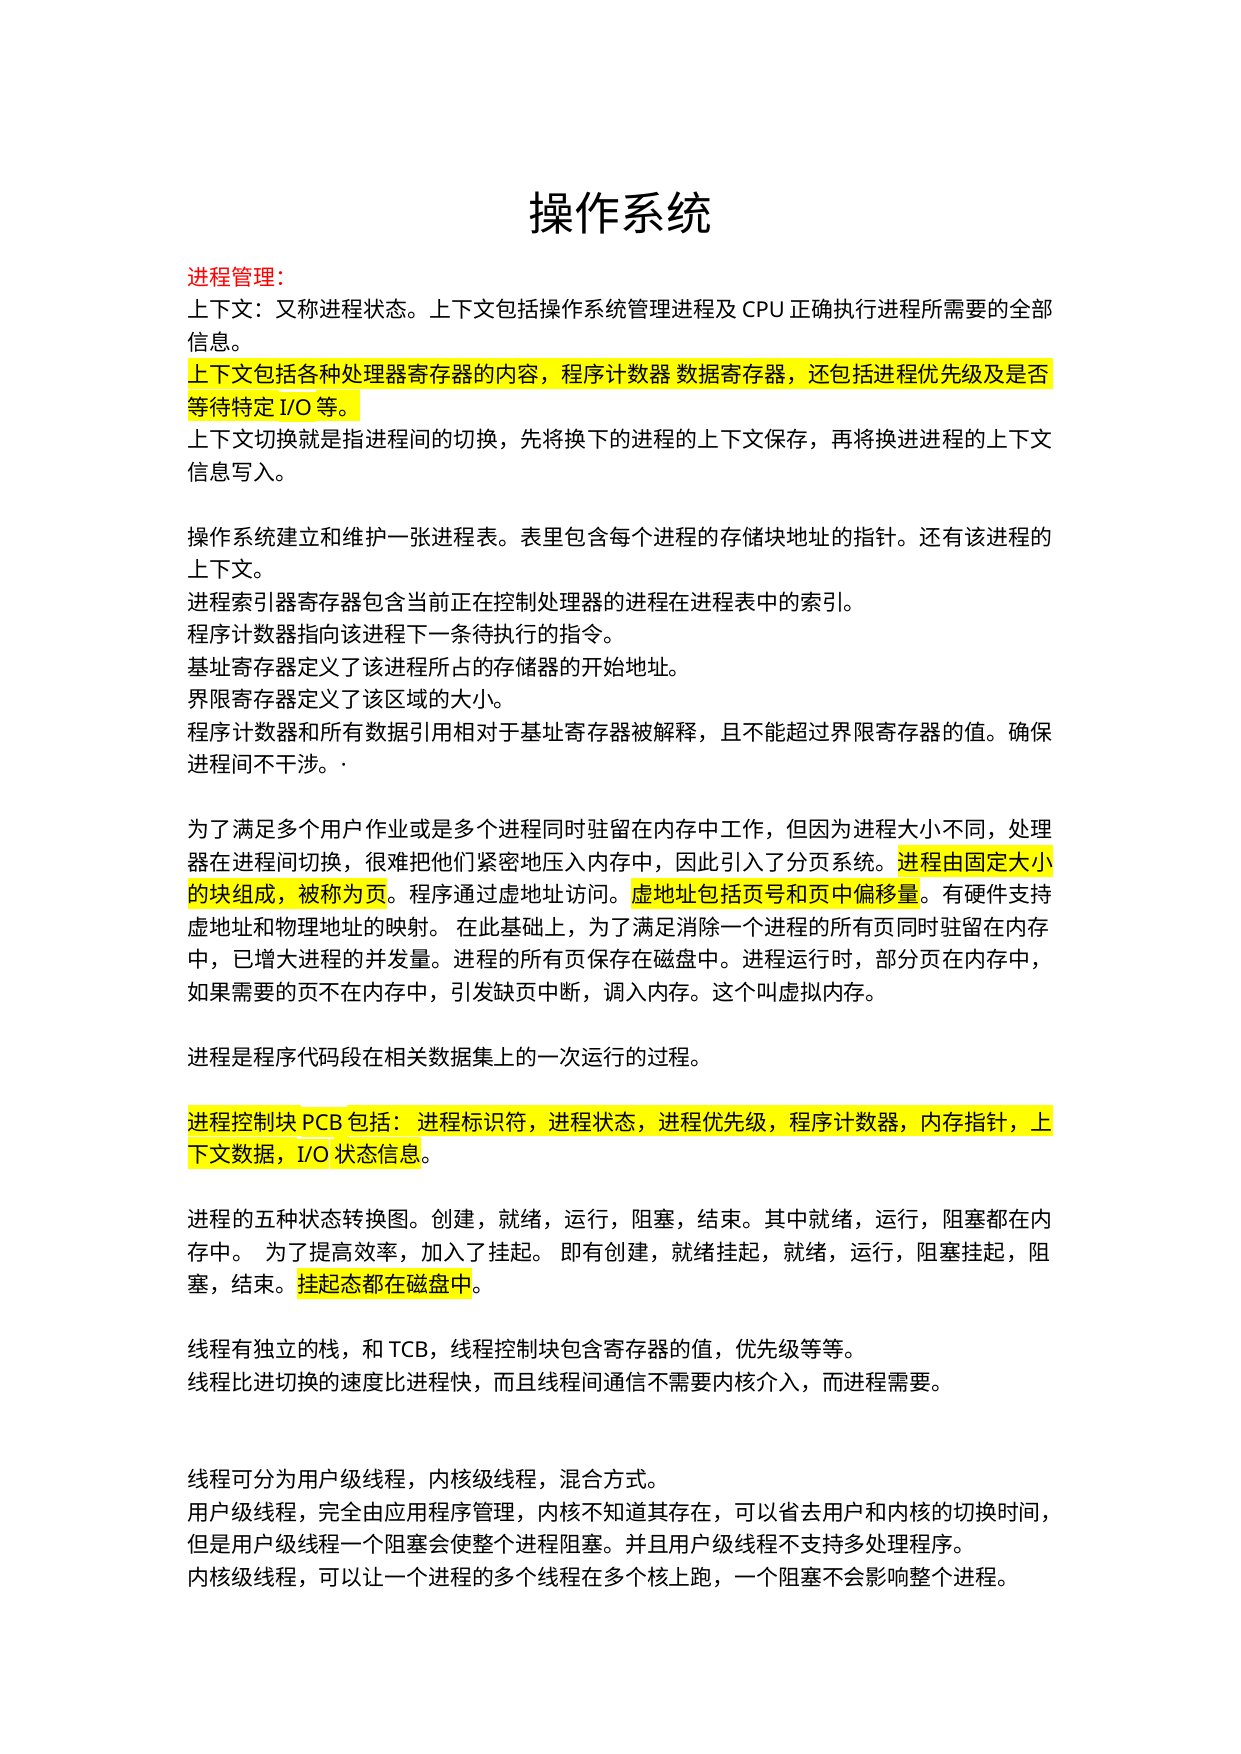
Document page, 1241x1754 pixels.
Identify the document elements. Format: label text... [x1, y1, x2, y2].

text 上下文：又称进程状态。上下文包括操作系统管理进程及CPU正确执行进程所需要的全部信息。 [187, 292, 1053, 357]
text 程序计数器指向该进程下一条待执行的指令。 [187, 617, 1053, 649]
text 线程比进切换的速度比进程快，而且线程间通信不需要内核介入，而进程需要。 [187, 1364, 1053, 1397]
text 为了满足多个用户作业或是多个进程同时驻留在内存中工作，但因为进程大小不同，处理器在进程间切换，很难把他们紧密地压入内存中，因此引入了分页系统。进程由固定大小的块组成，被称为页。程序通过虚地址访问。虚地址包括页号和页中偏移量。有硬件支持虚地址和物理地址的映射。 在此基础上，为了满足消除一个进程的所有页同时驻留在内存中，已增大进程的并发量。进程的所有页保存在磁盘中。进程运行时，部分页在内存中，如果需要的页不在内存中，引发缺页中断，调入内存。这个叫虚拟内存。 [187, 812, 1053, 1007]
text 进程的五种状态转换图。创建，就绪，运行，阻塞，结束。其中就绪，运行，阻塞都在内存中。 为了提高效率，加入了挂起。 即有创建，就绪挂起，就绪，运行，阻塞挂起，阻塞，结束。挂起态都在磁盘中。 [187, 1202, 1053, 1299]
text 用户级线程，完全由应用程序管理，内核不知道其存在，可以省去用户和内核的切换时间，但是用户级线程一个阻塞会使整个进程阻塞。并且用户级线程不支持多处理程序。 [187, 1494, 1053, 1559]
text 基址寄存器定义了该进程所占的存储器的开始地址。 [187, 649, 1053, 682]
text 程序计数器和所有数据引用相对于基址寄存器被解释，且不能超过界限寄存器的值。确保进程间不干涉。· [187, 714, 1053, 779]
text 上下文切换就是指进程间的切换，先将换下的进程的上下文保存，再将换进进程的上下文信息写入。 [187, 422, 1053, 487]
text 操作系统建立和维护一张进程表。表里包含每个进程的存储块地址的指针。还有该进程的上下文。 [187, 519, 1053, 584]
text 线程可分为用户级线程，内核级线程，混合方式。 [187, 1462, 1053, 1494]
text 进程索引器寄存器包含当前正在控制处理器的进程在进程表中的索引。 [187, 584, 1053, 617]
text 操作系统 [187, 162, 1053, 259]
text 进程控制块PCB包括： 进程标识符，进程状态，进程优先级，程序计数器，内存指针，上下文数据，I/O状态信息。 [187, 1104, 1053, 1169]
text 线程有独立的栈，和TCB，线程控制块包含寄存器的值，优先级等等。 [187, 1332, 1053, 1364]
text 进程管理： [187, 259, 1053, 292]
text 上下文包括各种处理器寄存器的内容，程序计数器 数据寄存器，还包括进程优先级及是否等待特定I/O等。 [187, 357, 1053, 422]
text 进程是程序代码段在相关数据集上的一次运行的过程。 [187, 1039, 1053, 1072]
text 界限寄存器定义了该区域的大小。 [187, 682, 1053, 714]
text 内核级线程，可以让一个进程的多个线程在多个核上跑，一个阻塞不会影响整个进程。 [187, 1559, 1053, 1592]
